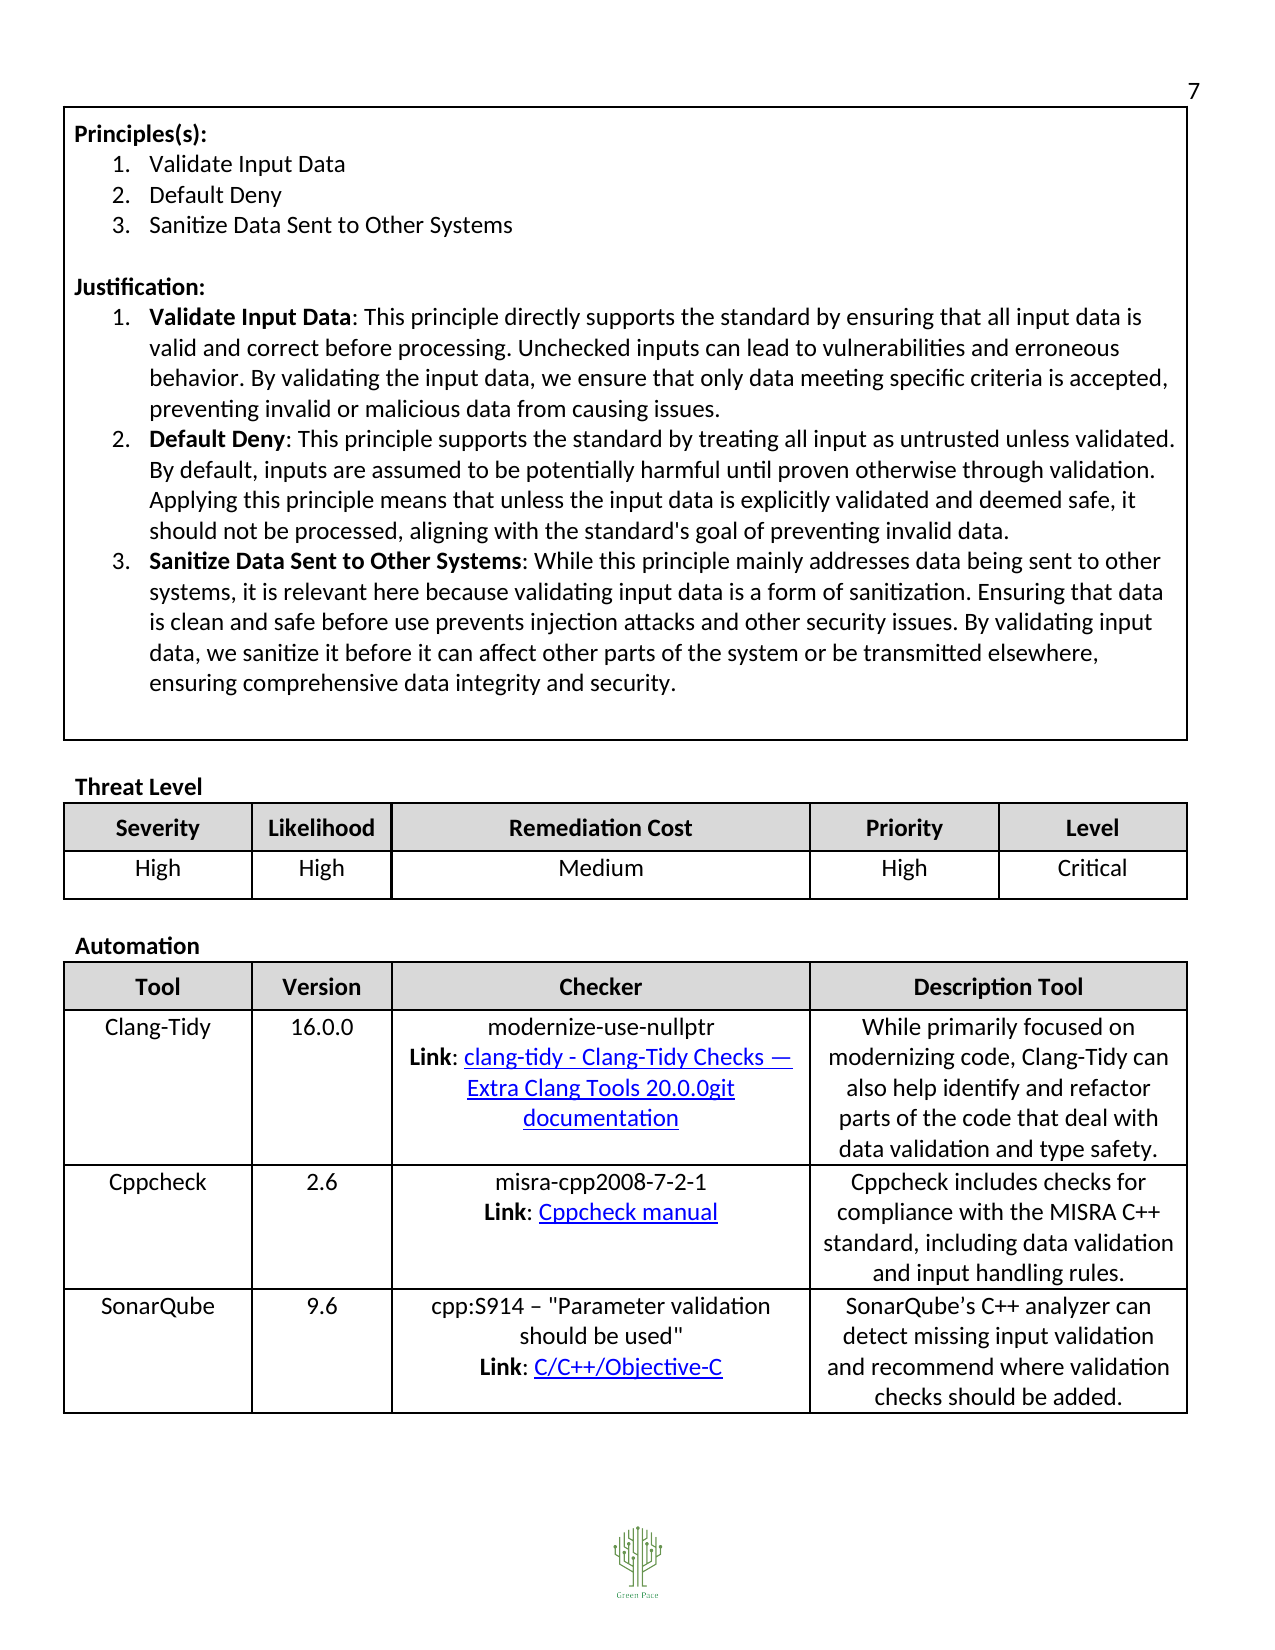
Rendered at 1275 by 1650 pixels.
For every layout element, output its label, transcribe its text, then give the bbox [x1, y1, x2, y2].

table_cell Cppcheck includes checks for compliance with the MISRA C++ standard, including data validation and input handling rules. [811, 1166, 1186, 1288]
table_cell misra-cpp2008-7-2-1 Link: Cppcheck manual [393, 1166, 809, 1288]
table_cell High [811, 852, 998, 898]
table_cell Cppcheck [65, 1166, 251, 1288]
table_cell High [253, 852, 390, 898]
table_cell SonarQube [65, 1290, 251, 1412]
text Automation [75, 930, 1200, 961]
table_header Level [1000, 804, 1186, 850]
table_cell 9.6 [253, 1290, 391, 1412]
table_cell While primarily focused on modernizing code, Clang-Tidy can also help identify and refactor parts of the code that deal with data validation and type safety. [811, 1011, 1186, 1163]
table_cell High [65, 852, 251, 898]
table_header Principles(s): Validate Input Data Default Deny Sanitize Data Sent to Other Systems Justification: Validate Input Data: This principle directly supports the standard by ensuring that all input data is valid and correct before processing. Unchecked inputs can lead to vulnerabilities and erroneous behavior. By validating the input data, we ensure that only data meeting specific criteria is accepted, preventing invalid or malicious data from causing issues. Default Deny: This principle supports the standard by treating all input as untrusted unless validated. By default, inputs are assumed to be potentially harmful until proven otherwise through validation. Applying this principle means that unless the input data is explicitly validated and deemed safe, it should not be processed, aligning with the standard's goal of preventing invalid data. Sanitize Data Sent to Other Systems: While this principle mainly addresses data being sent to other systems, it is relevant here because validating input data is a form of sanitization. Ensuring that data is clean and safe before use prevents injection attacks and other security issues. By validating input data, we sanitize it before it can affect other parts of the system or be transmitted elsewhere, ensuring comprehensive data integrity and security. [65, 108, 1186, 739]
table_cell cpp:S914 – "Parameter validation should be used" Link: C/C++/Objective-C [393, 1290, 809, 1412]
table_cell Medium [393, 852, 809, 898]
text Threat Level [75, 771, 1200, 802]
table_cell 2.6 [253, 1166, 391, 1288]
table_header Severity [65, 804, 251, 850]
table_header Checker [393, 963, 809, 1009]
table_cell modernize-use-nullptr Link: clang-tidy - Clang-Tidy Checks — Extra Clang Tools 20.0.0git documentation [393, 1011, 809, 1163]
table_header Tool [65, 963, 251, 1009]
table_header Version [253, 963, 391, 1009]
table_header Likelihood [253, 804, 390, 850]
picture [605, 1521, 670, 1606]
table_header Priority [811, 804, 998, 850]
table_cell 16.0.0 [253, 1011, 391, 1163]
table_cell SonarQube’s C++ analyzer can detect missing input validation and recommend where validation checks should be added. [811, 1290, 1186, 1412]
table_cell Critical [1000, 852, 1186, 898]
table_header Remediation Cost [393, 804, 809, 850]
table_cell Clang-Tidy [65, 1011, 251, 1163]
table_header Description Tool [811, 963, 1186, 1009]
